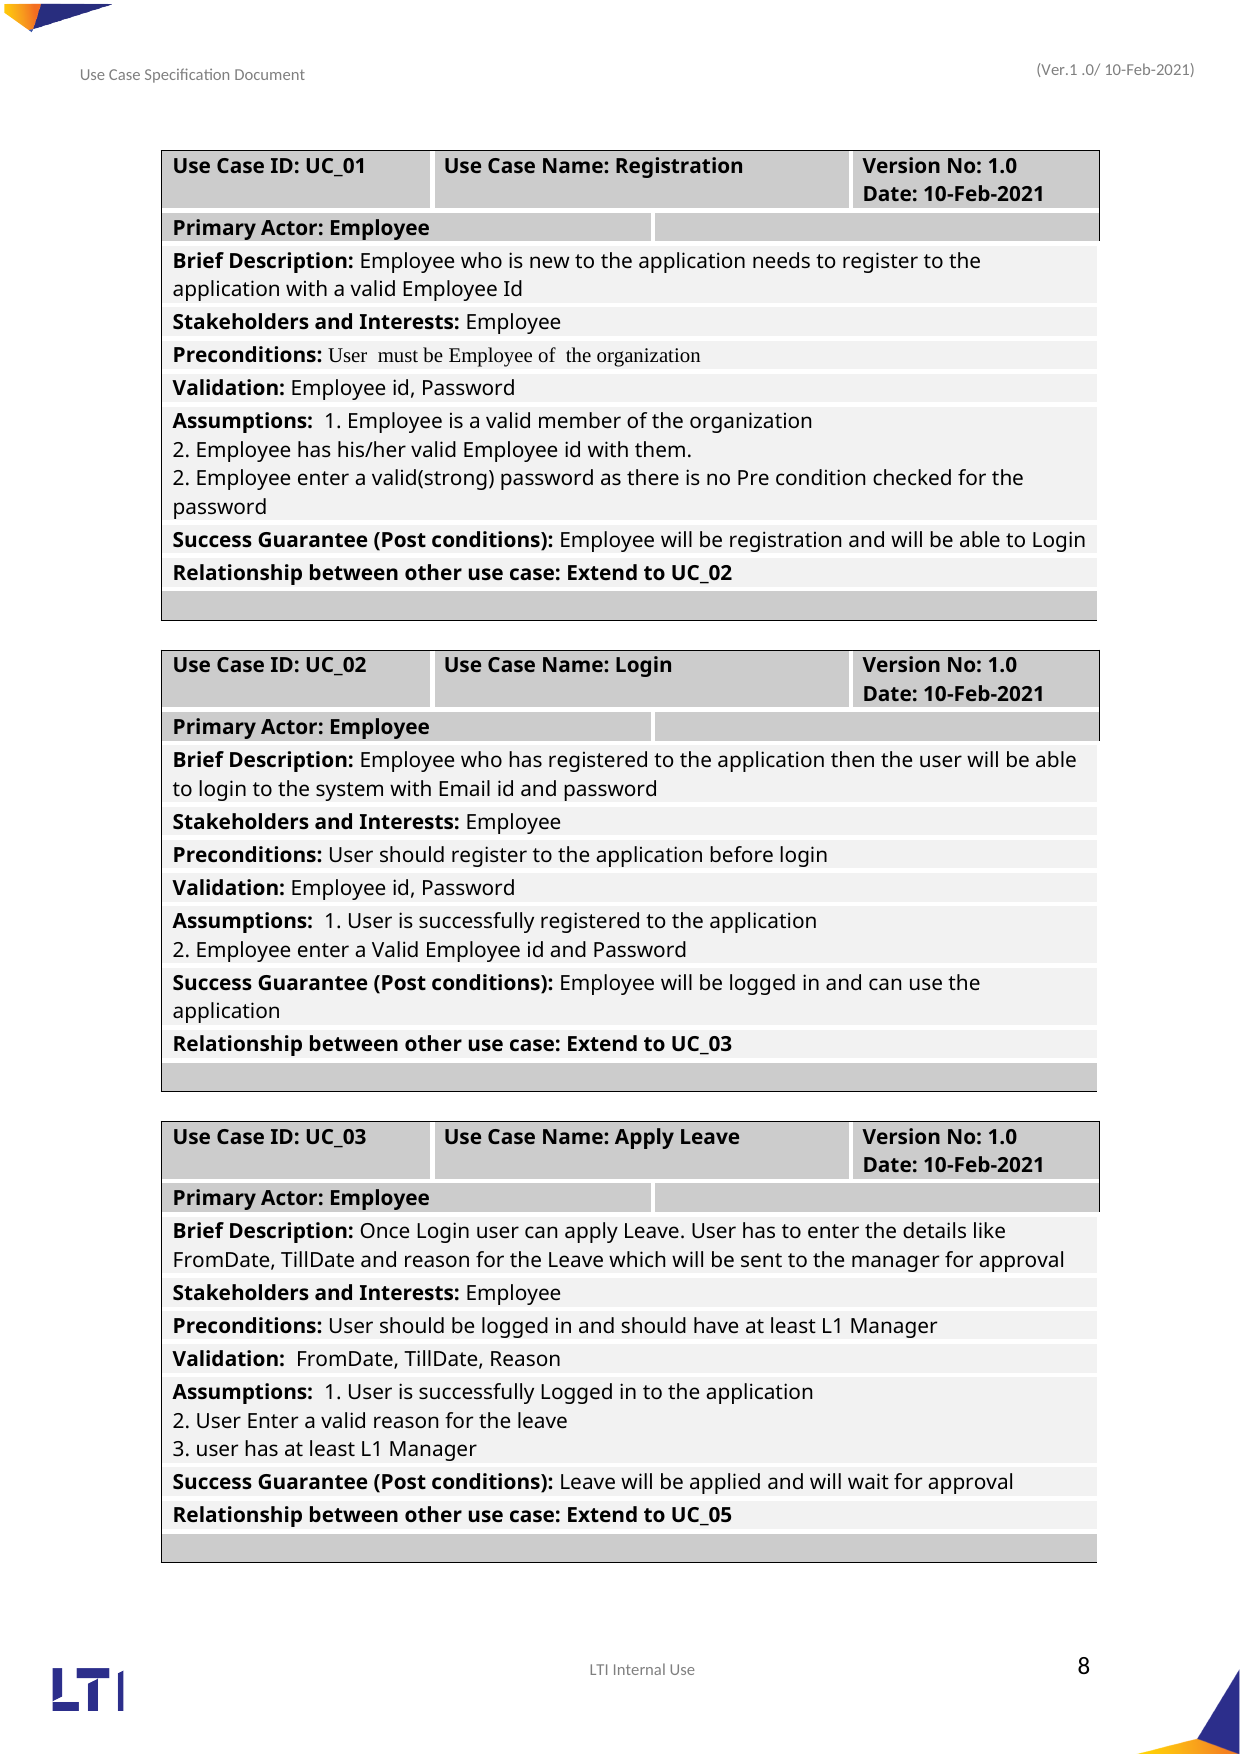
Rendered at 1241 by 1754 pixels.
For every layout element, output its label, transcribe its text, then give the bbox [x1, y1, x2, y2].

table_cell Brief Description: Once Login user can apply Leave. User has to enter the details like FromDate, TillDate and reason for the Leave which will be sent to the manager for approval [162, 1217, 1097, 1273]
table_header Use Case ID: UC_03 [162, 1122, 430, 1179]
table_cell Assumptions: 1. User is successfully registered to the application 2. Employee enter a Valid Employee id and Password [162, 906, 1097, 963]
table_cell Primary Actor: Employee [162, 1183, 651, 1212]
table_cell Stakeholders and Interests: Employee [162, 307, 1097, 336]
table_cell [162, 1534, 1097, 1562]
table_header Use Case Name: Login [435, 651, 849, 707]
table_header Use Case Name: Registration [435, 151, 849, 208]
table_cell Preconditions: User should be logged in and should have at least L1 Manager [162, 1311, 1097, 1339]
table_cell [162, 591, 1097, 620]
picture [52, 1668, 124, 1711]
table_header Use Case ID: UC_01 [162, 151, 430, 208]
table_cell Assumptions: 1. Employee is a valid member of the organization 2. Employee has his/her valid Employee id with them. 2. Employee enter a valid(strong) password as there is no Pre condition checked for the password [162, 407, 1097, 520]
table_cell Primary Actor: Employee [162, 712, 651, 741]
table_header Version No: 1.0 Date: 10-Feb-2021 [853, 651, 1099, 707]
table_cell Preconditions: User must be Employee of the organization [162, 341, 1097, 369]
table_cell [655, 213, 1099, 241]
picture [1134, 1670, 1241, 1754]
table_cell Relationship between other use case: Extend to UC_05 [162, 1501, 1097, 1529]
table_cell Assumptions: 1. User is successfully Logged in to the application 2. User Enter a valid reason for the leave 3. user has at least L1 Manager [162, 1377, 1097, 1463]
table_cell Success Guarantee (Post conditions): Employee will be registration and will be able to Login [162, 525, 1097, 553]
table_cell Relationship between other use case: Extend to UC_02 [162, 558, 1097, 587]
table_cell [655, 1183, 1099, 1212]
table_cell Success Guarantee (Post conditions): Leave will be applied and will wait for approval [162, 1467, 1097, 1496]
table_cell Brief Description: Employee who is new to the application needs to register to the application with a valid Employee Id [162, 246, 1097, 303]
table_cell Success Guarantee (Post conditions): Employee will be logged in and can use the application [162, 968, 1097, 1025]
table_cell Primary Actor: Employee [162, 213, 651, 241]
table_cell Stakeholders and Interests: Employee [162, 1278, 1097, 1306]
table_header Use Case Name: Apply Leave [435, 1122, 849, 1179]
table_cell Brief Description: Employee who has registered to the application then the user will be able to login to the system with Email id and password [162, 745, 1097, 802]
table_cell Validation: Employee id, Password [162, 374, 1097, 402]
table_header Version No: 1.0 Date: 10-Feb-2021 [853, 151, 1099, 208]
table_cell Validation: FromDate, TillDate, Reason [162, 1344, 1097, 1373]
table_cell [162, 1063, 1097, 1091]
table_cell Validation: Employee id, Password [162, 873, 1097, 902]
table_header Use Case ID: UC_02 [162, 651, 430, 707]
table_header Version No: 1.0 Date: 10-Feb-2021 [853, 1122, 1099, 1179]
picture [4, 0, 113, 100]
table_cell [655, 712, 1099, 741]
table_cell Stakeholders and Interests: Employee [162, 807, 1097, 835]
table_cell Preconditions: User should register to the application before login [162, 840, 1097, 868]
table_cell Relationship between other use case: Extend to UC_03 [162, 1030, 1097, 1058]
